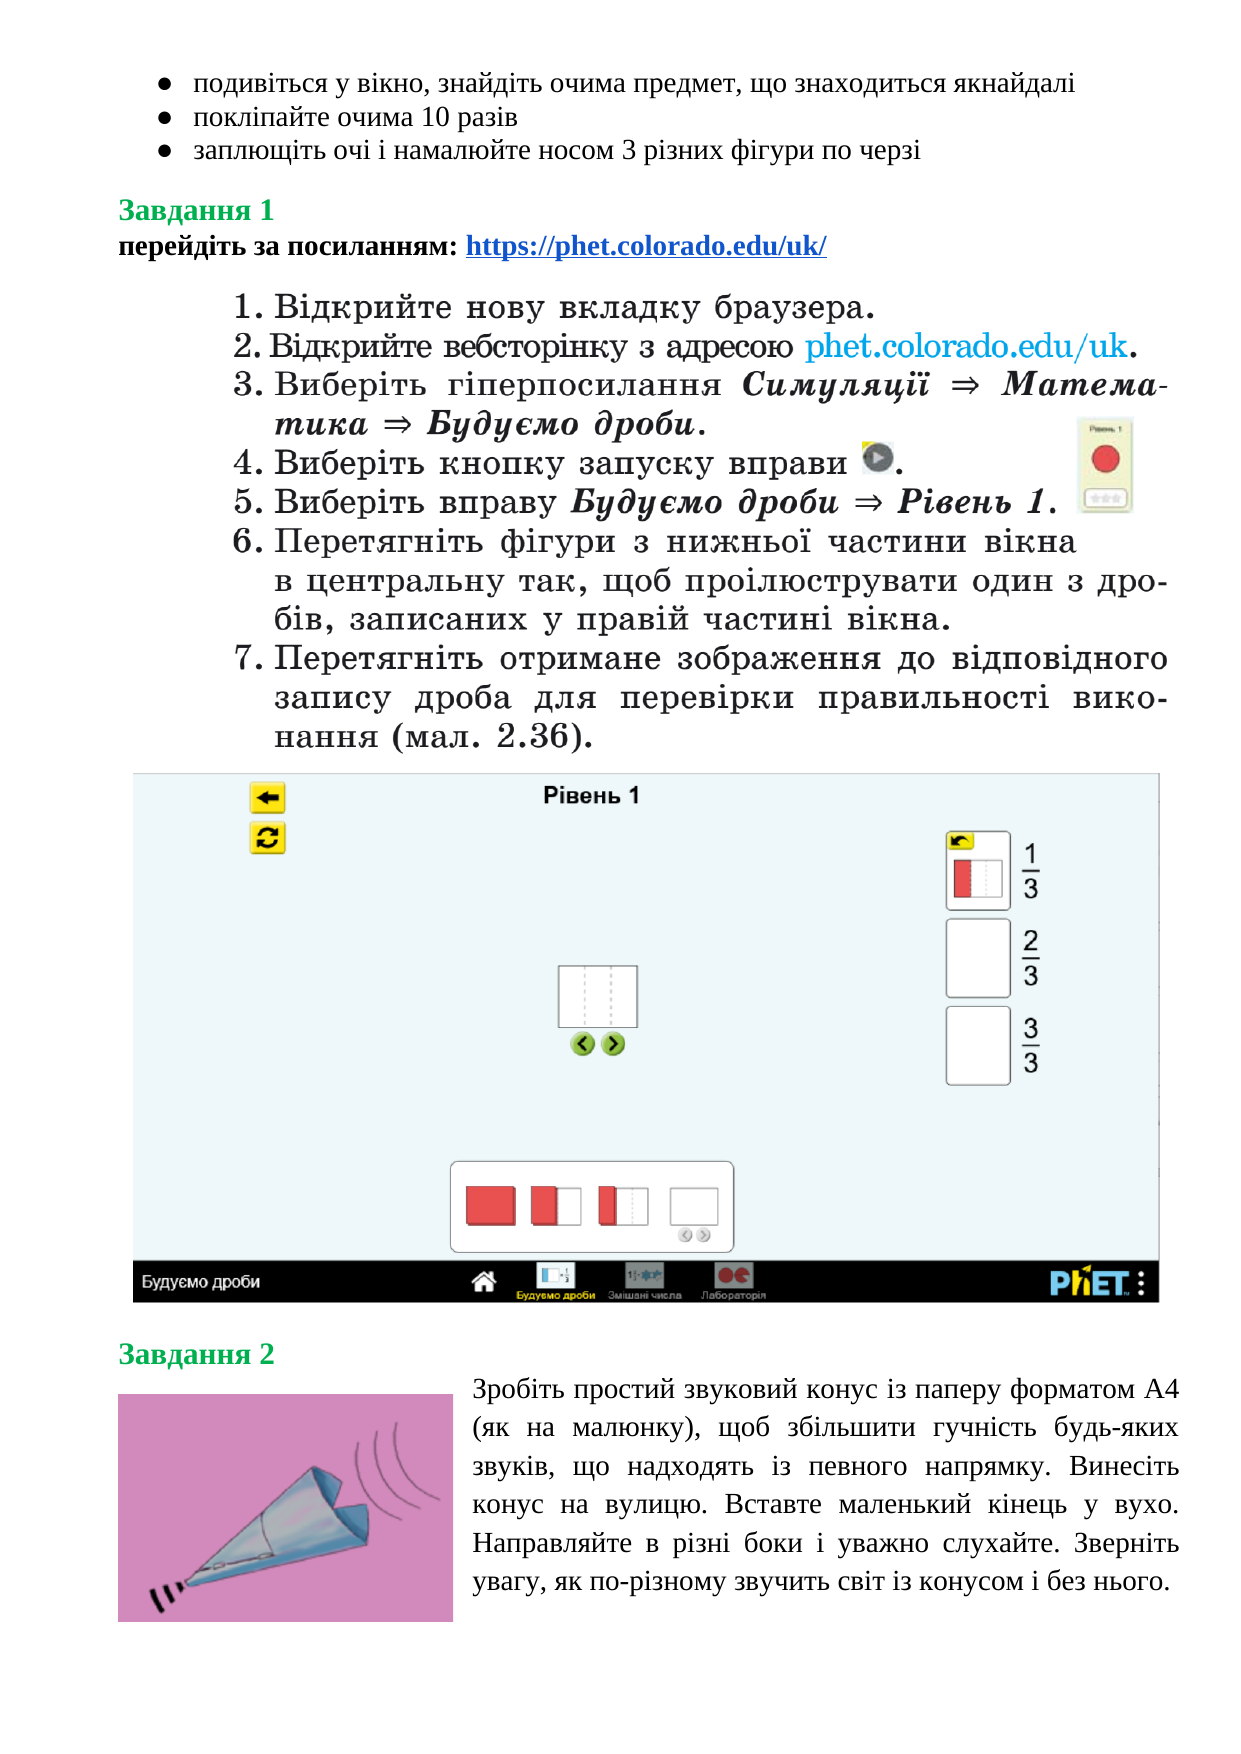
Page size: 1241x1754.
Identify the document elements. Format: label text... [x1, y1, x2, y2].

picture [118, 1394, 454, 1622]
text Завдання 1 [118, 192, 1180, 228]
text Завдання 2 [118, 1335, 1180, 1371]
text перейдіть за посиланням: https://phet.colorado.edu/uk/ [118, 228, 1180, 261]
list подивіться у вікно, знайдіть очима предмет, що знаходиться якнайдалі [156, 65, 1180, 99]
picture [118, 287, 1180, 1310]
list покліпайте очима 10 разів [156, 99, 1180, 132]
list заплющіть очі і намалюйте носом 3 різних фігури по черзі [156, 132, 1180, 166]
